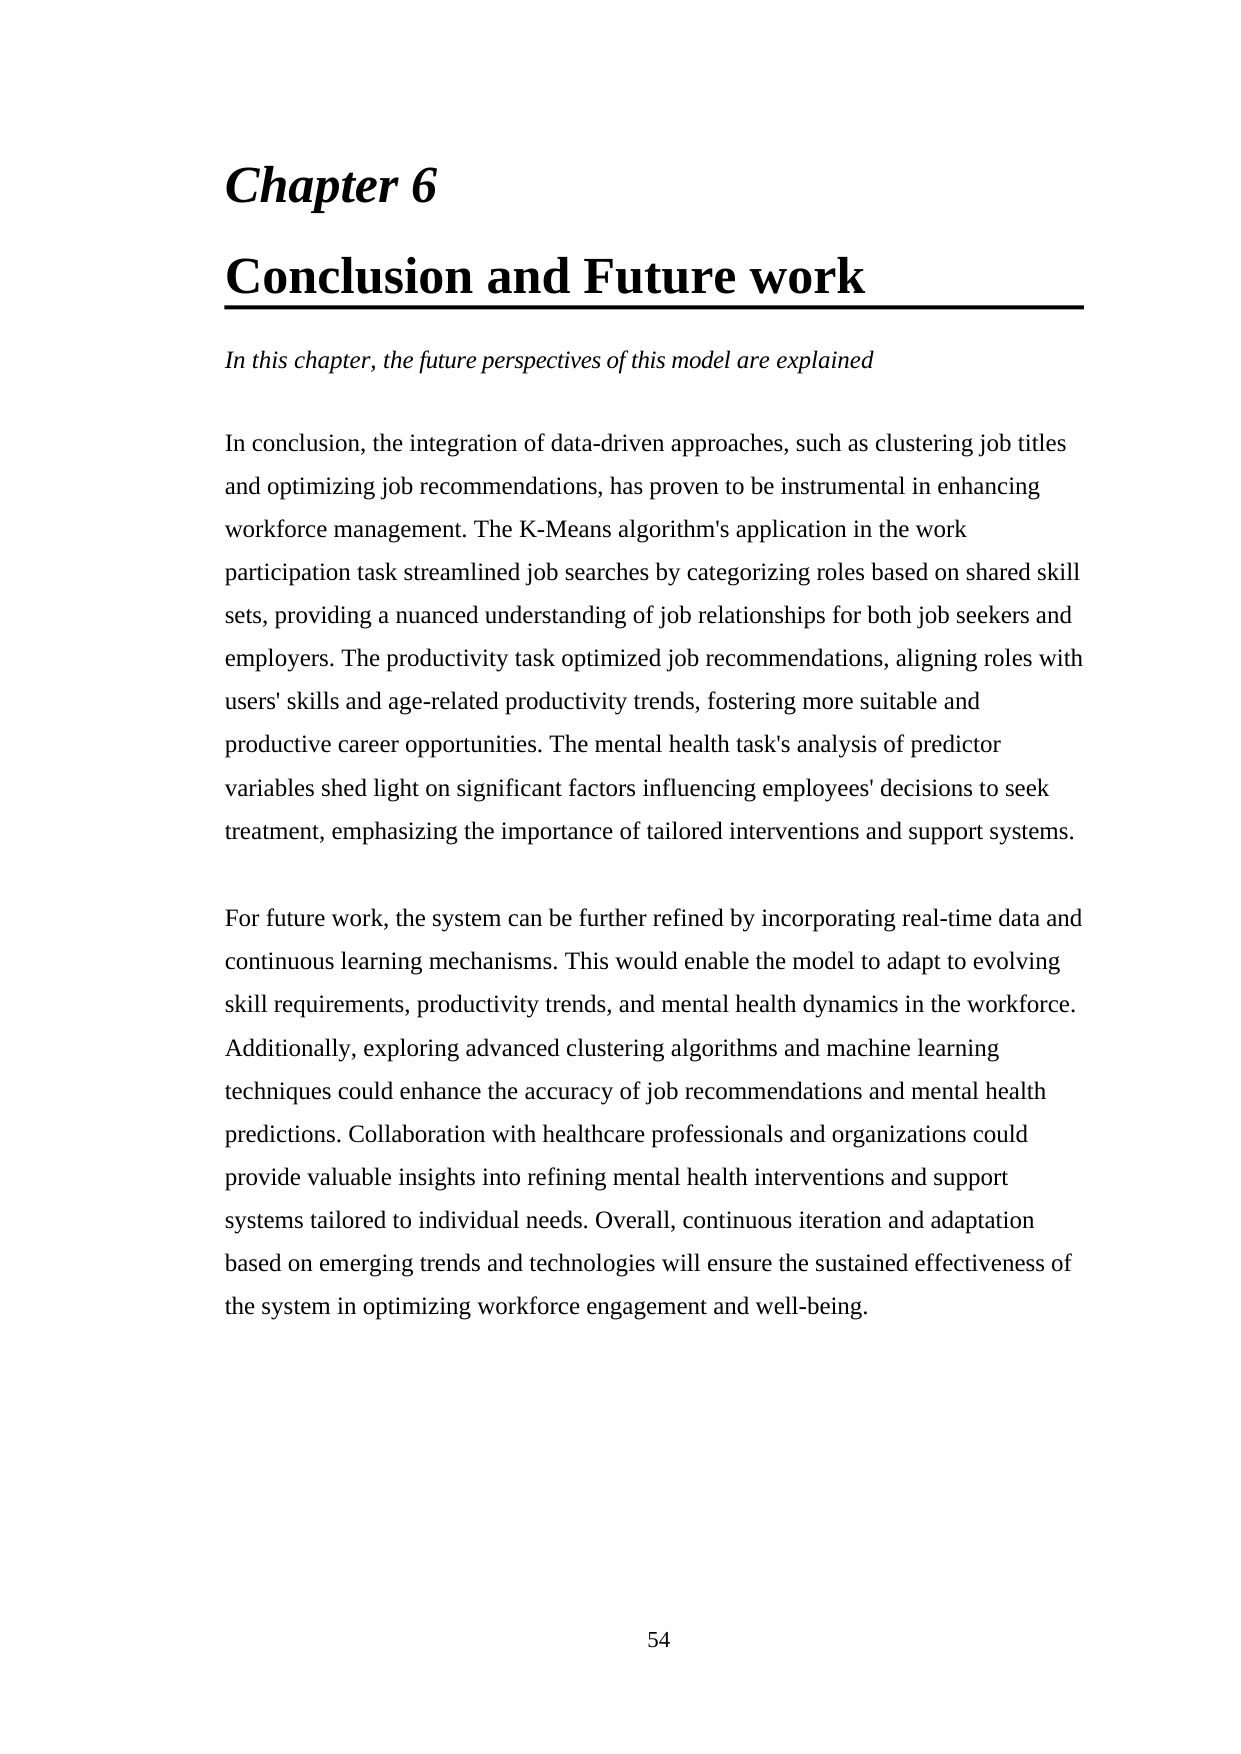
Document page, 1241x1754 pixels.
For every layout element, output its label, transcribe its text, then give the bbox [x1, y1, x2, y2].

text For future work, the system can be further refined by incorporating real-time data and continuous learning mechanisms. This would enable the model to adapt to evolving skill requirements, productivity trends, and mental health dynamics in the workforce. Additionally, exploring advanced clustering algorithms and machine learning techniques could enhance the accuracy of job recommendations and mental health predictions. Collaboration with healthcare professionals and organizations could provide valuable insights into refining mental health interventions and support systems tailored to individual needs. Overall, continuous iteration and adaptation based on emerging trends and technologies will ensure the sustained effectiveness of the system in optimizing workforce engagement and well-being. [224, 903, 1092, 1320]
text In this chapter, the future perspectives of this model are explained [224, 345, 1090, 374]
subtitle Conclusion and Future work [224, 244, 1090, 304]
text In conclusion, the integration of data-driven approaches, such as clustering job titles and optimizing job recommendations, has proven to be instrumental in enhancing workforce management. The K-Means algorithm's application in the work participation task streamlined job searches by categorizing roles based on shared skill sets, providing a nuanced understanding of job relationships for both job seekers and employers. The productivity task optimized job recommendations, aligning roles with users' skills and age-related productivity trends, fostering more suitable and productive career opportunities. The mental health task's analysis of predictor variables shed light on significant factors influencing employees' decisions to seek treatment, emphasizing the importance of tailored interventions and support systems. [224, 428, 1092, 844]
text Chapter 6 [224, 154, 1090, 214]
